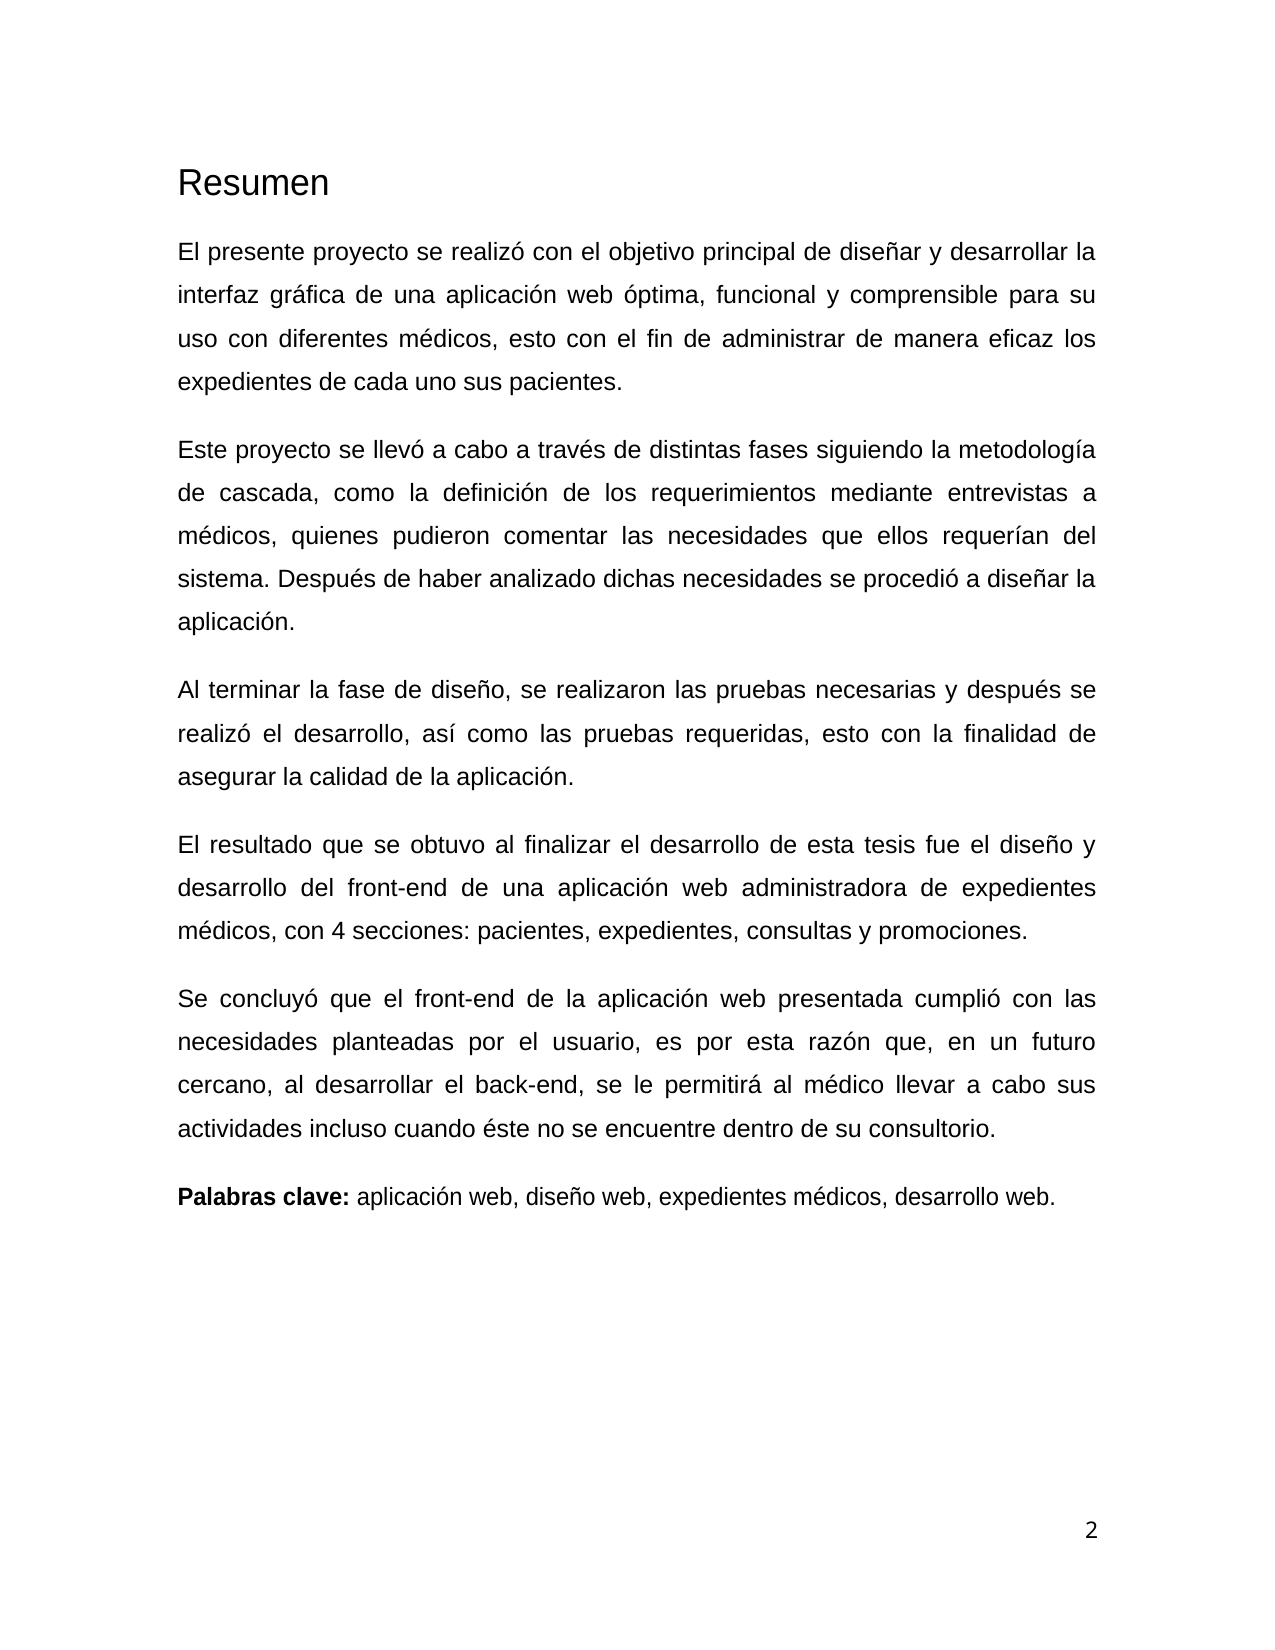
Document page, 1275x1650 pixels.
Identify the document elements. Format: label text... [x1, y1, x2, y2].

text Este proyecto se llevó a cabo a través de distintas fases siguiendo la metodología de cascada, como la definición de los requerimientos mediante entrevistas a médicos, quienes pudieron comentar las necesidades que ellos requerían del sistema. Después de haber analizado dichas necesidades se procedió a diseñar la aplicación. [177, 435, 1098, 636]
text El presente proyecto se realizó con el objetivo principal de diseñar y desarrollar la interfaz gráfica de una aplicación web óptima, funcional y comprensible para su uso con diferentes médicos, esto con el fin de administrar de manera eficaz los expedientes de cada uno sus pacientes. [177, 237, 1098, 395]
text Resumen [177, 160, 1098, 203]
text El resultado que se obtuvo al finalizar el desarrollo de esta tesis fue el diseño y desarrollo del front-end de una aplicación web administradora de expedientes médicos, con 4 secciones: pacientes, expedientes, consultas y promociones. [177, 830, 1098, 945]
text Palabras clave: aplicación web, diseño web, expedientes médicos, desarrollo web. [177, 1182, 1098, 1210]
text Se concluyó que el front-end de la aplicación web presentada cumplió con las necesidades planteadas por el usuario, es por esta razón que, en un futuro cercano, al desarrollar el back-end, se le permitirá al médico llevar a cabo sus actividades incluso cuando éste no se encuentre dentro de su consultorio. [177, 984, 1098, 1142]
text Al terminar la fase de diseño, se realizaron las pruebas necesarias y después se realizó el desarrollo, así como las pruebas requeridas, esto con la finalidad de asegurar la calidad de la aplicación. [177, 675, 1098, 790]
